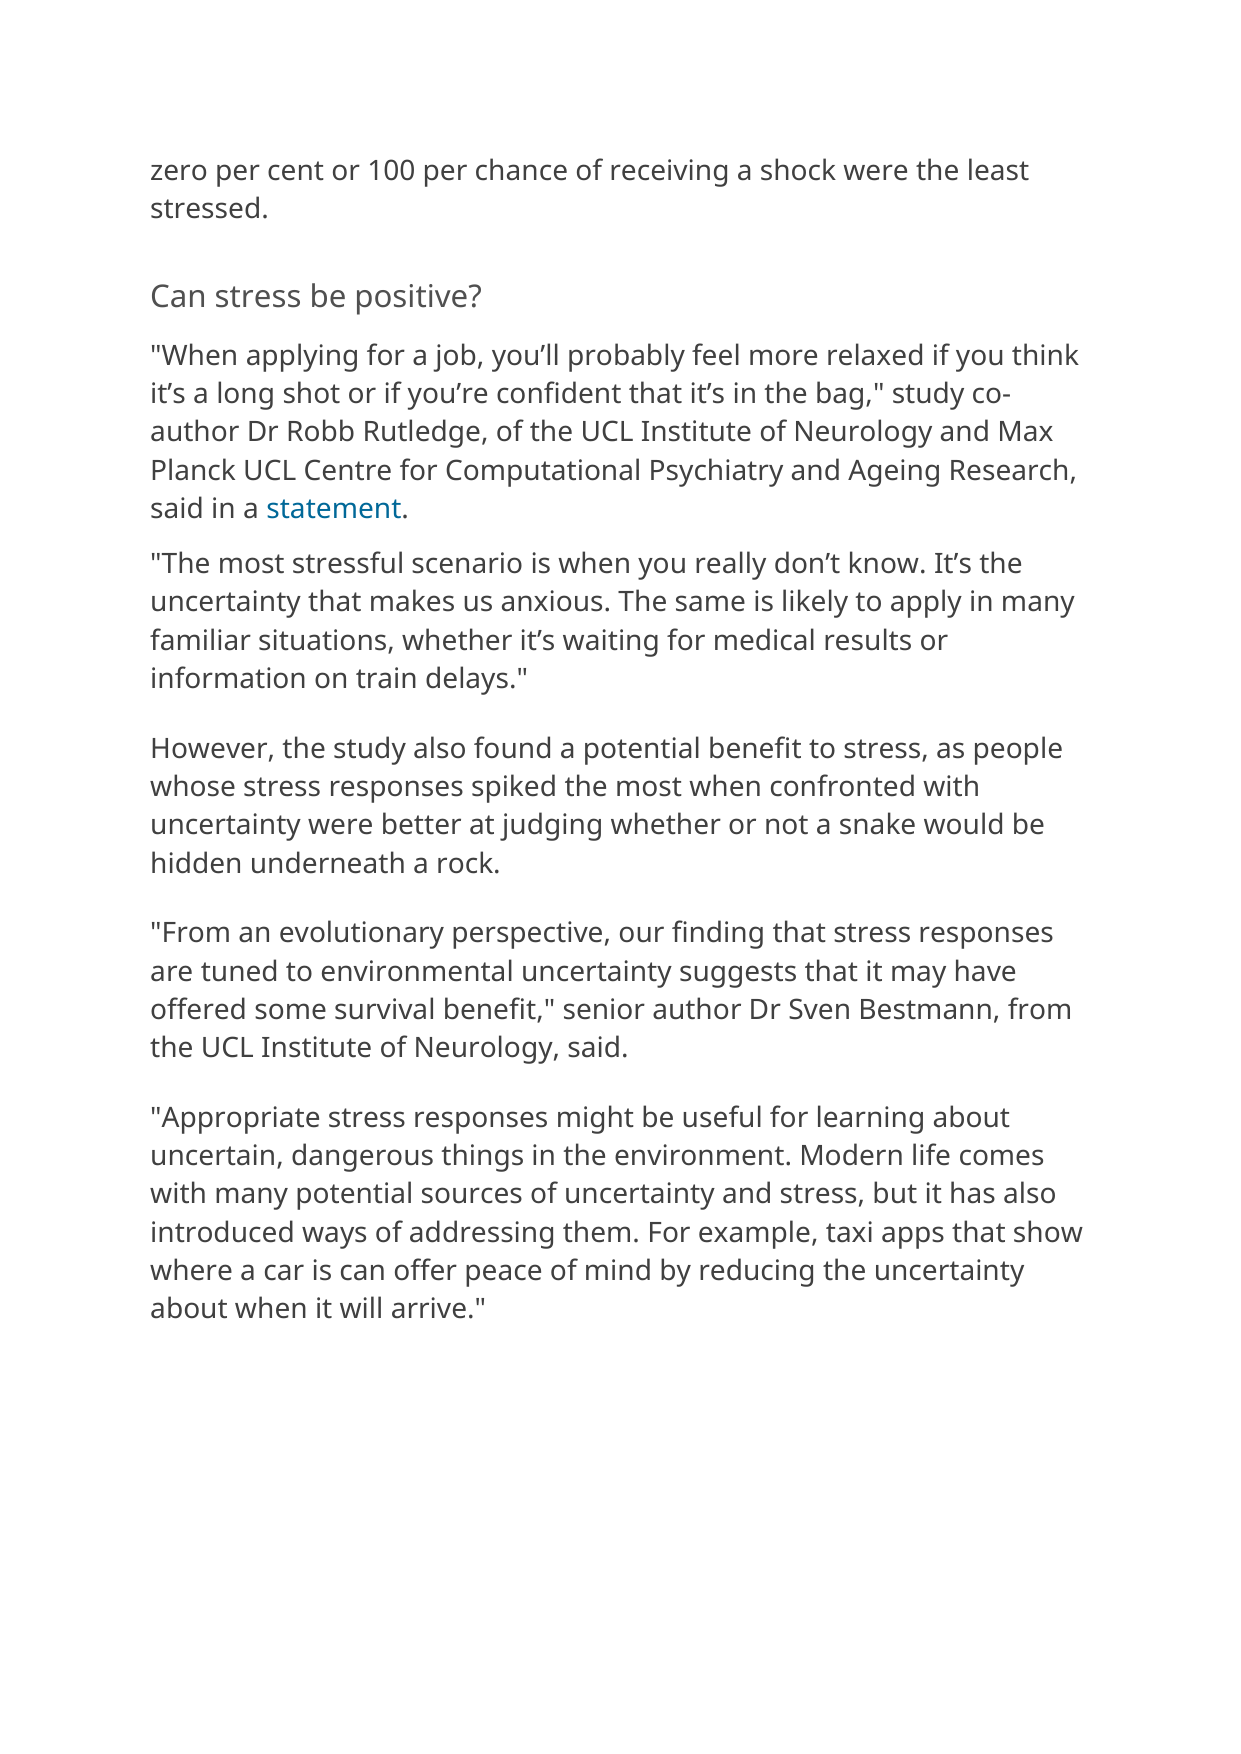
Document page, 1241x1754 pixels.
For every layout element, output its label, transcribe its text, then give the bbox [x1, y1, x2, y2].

text However, the study also found a potential benefit to stress, as people whose stress responses spiked the most when confronted with uncertainty were better at judging whether or not a snake would be hidden underneath a rock. [150, 728, 1090, 881]
text "Appropriate stress responses might be useful for learning about uncertain, dangerous things in the environment. Modern life comes with many potential sources of uncertainty and stress, but it has also introduced ways of addressing them. For example, taxi apps that show where a car is can offer peace of mind by reducing the uncertainty about when it will arrive." [150, 1097, 1090, 1327]
text "The most stressful scenario is when you really don’t know. It’s the uncertainty that makes us anxious. The same is likely to apply in many familiar situations, whether it’s waiting for medical results or information on train delays." [150, 543, 1090, 697]
text "From an evolutionary perspective, our finding that stress responses are tuned to environmental uncertainty suggests that it may have offered some survival benefit," senior author Dr Sven Bestmann, from the UCL Institute of Neurology, said. [150, 913, 1090, 1066]
subtitle Can stress be positive? [150, 273, 1090, 316]
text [150, 150, 1090, 227]
text "When applying for a job, you’ll probably feel more relaxed if you think it’s a long shot or if you’re confident that it’s in the bag," study co-author Dr Robb Rutledge, of the UCL Institute of Neurology and Max Planck UCL Centre for Computational Psychiatry and Ageing Research, said in a statement. [150, 335, 1090, 527]
